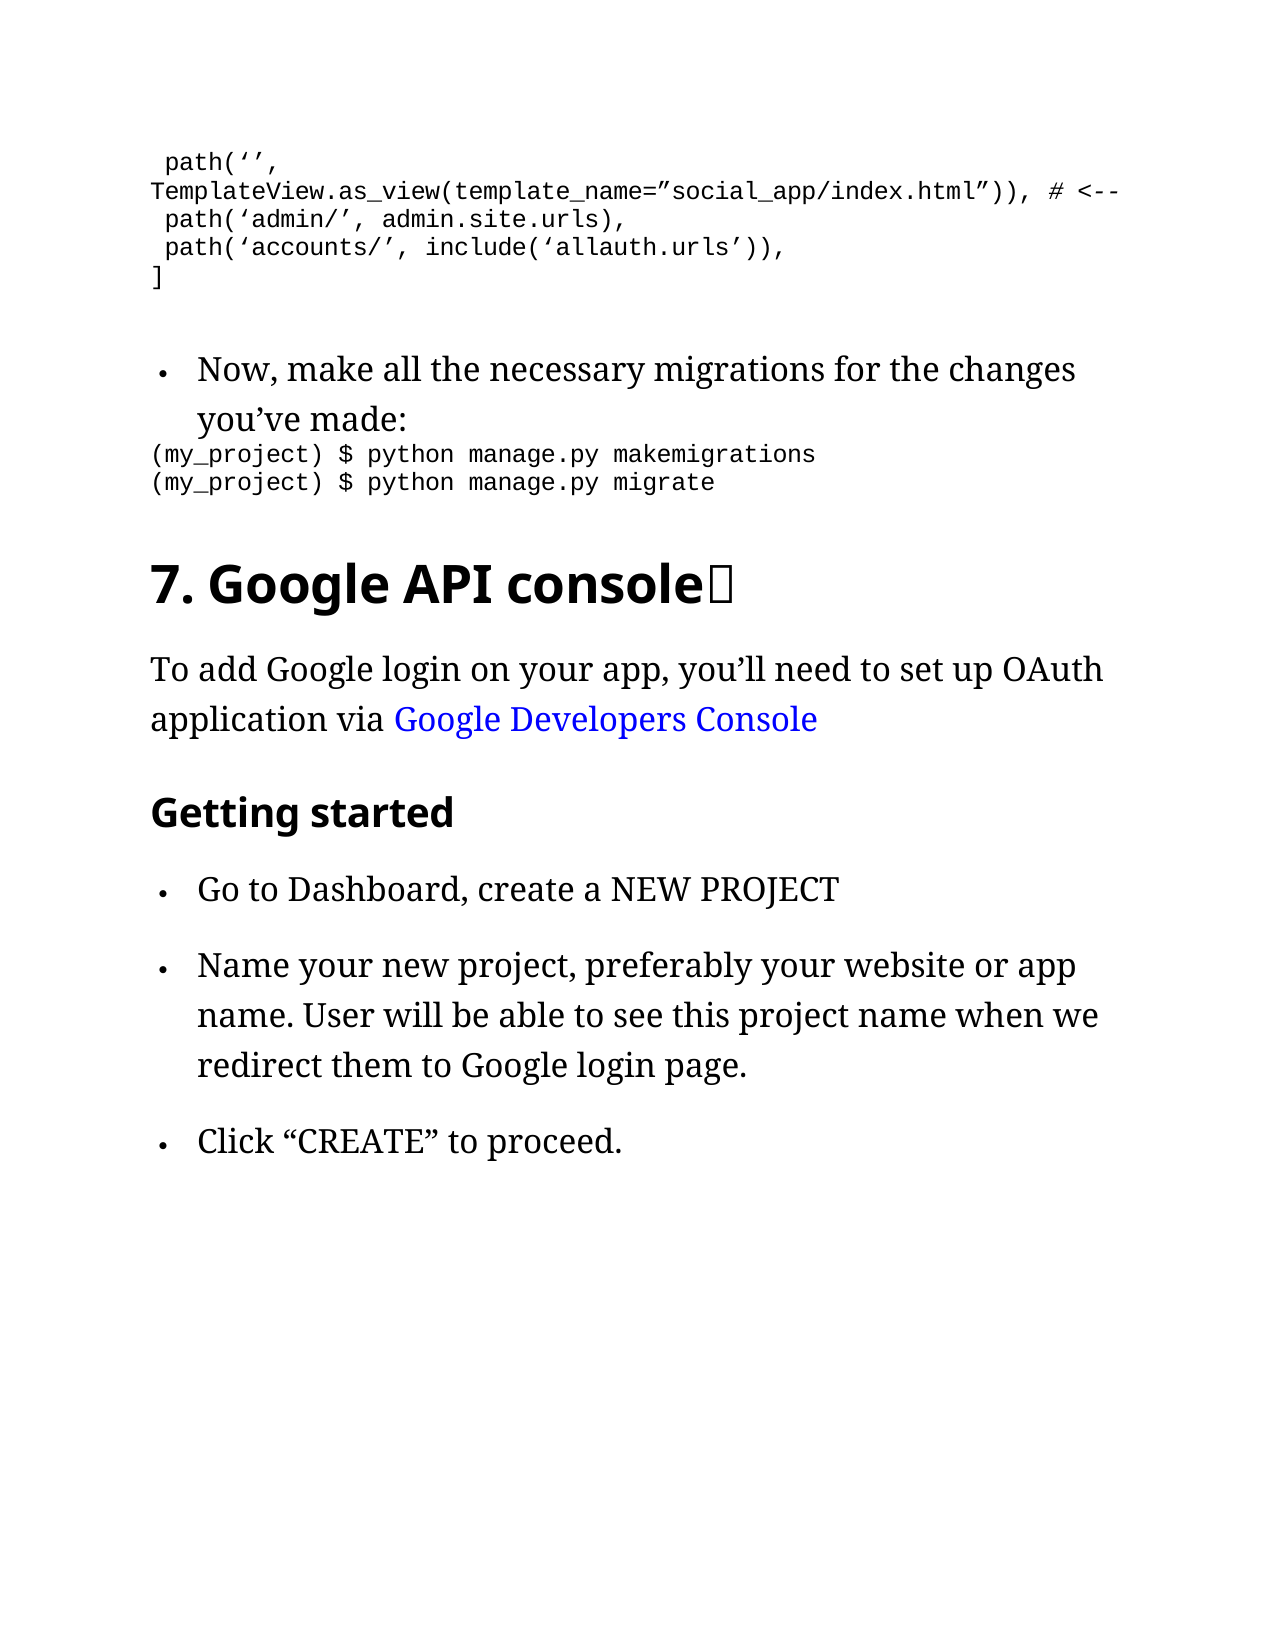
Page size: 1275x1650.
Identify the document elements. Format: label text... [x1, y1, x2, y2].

list Now, make all the necessary migrations for the changes you’ve made: [159, 342, 1125, 442]
list Click “CREATE” to proceed. [159, 1113, 1125, 1163]
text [150, 150, 1125, 292]
text Getting started [150, 784, 1125, 839]
list Go to Dashboard, create a NEW PROJECT [159, 861, 1125, 911]
text 7. Google API console🚀 [150, 547, 1125, 619]
text (my_project) $ python manage.py makemigrations (my_project) $ python manage.py migrate [150, 442, 1125, 498]
text To add Google login on your app, you’ll need to set up OAuth application via Google Developers Console [150, 641, 1125, 741]
list Name your new project, preferably your website or app name. User will be able to see this project name when we redirect them to Google login page. [159, 937, 1125, 1087]
